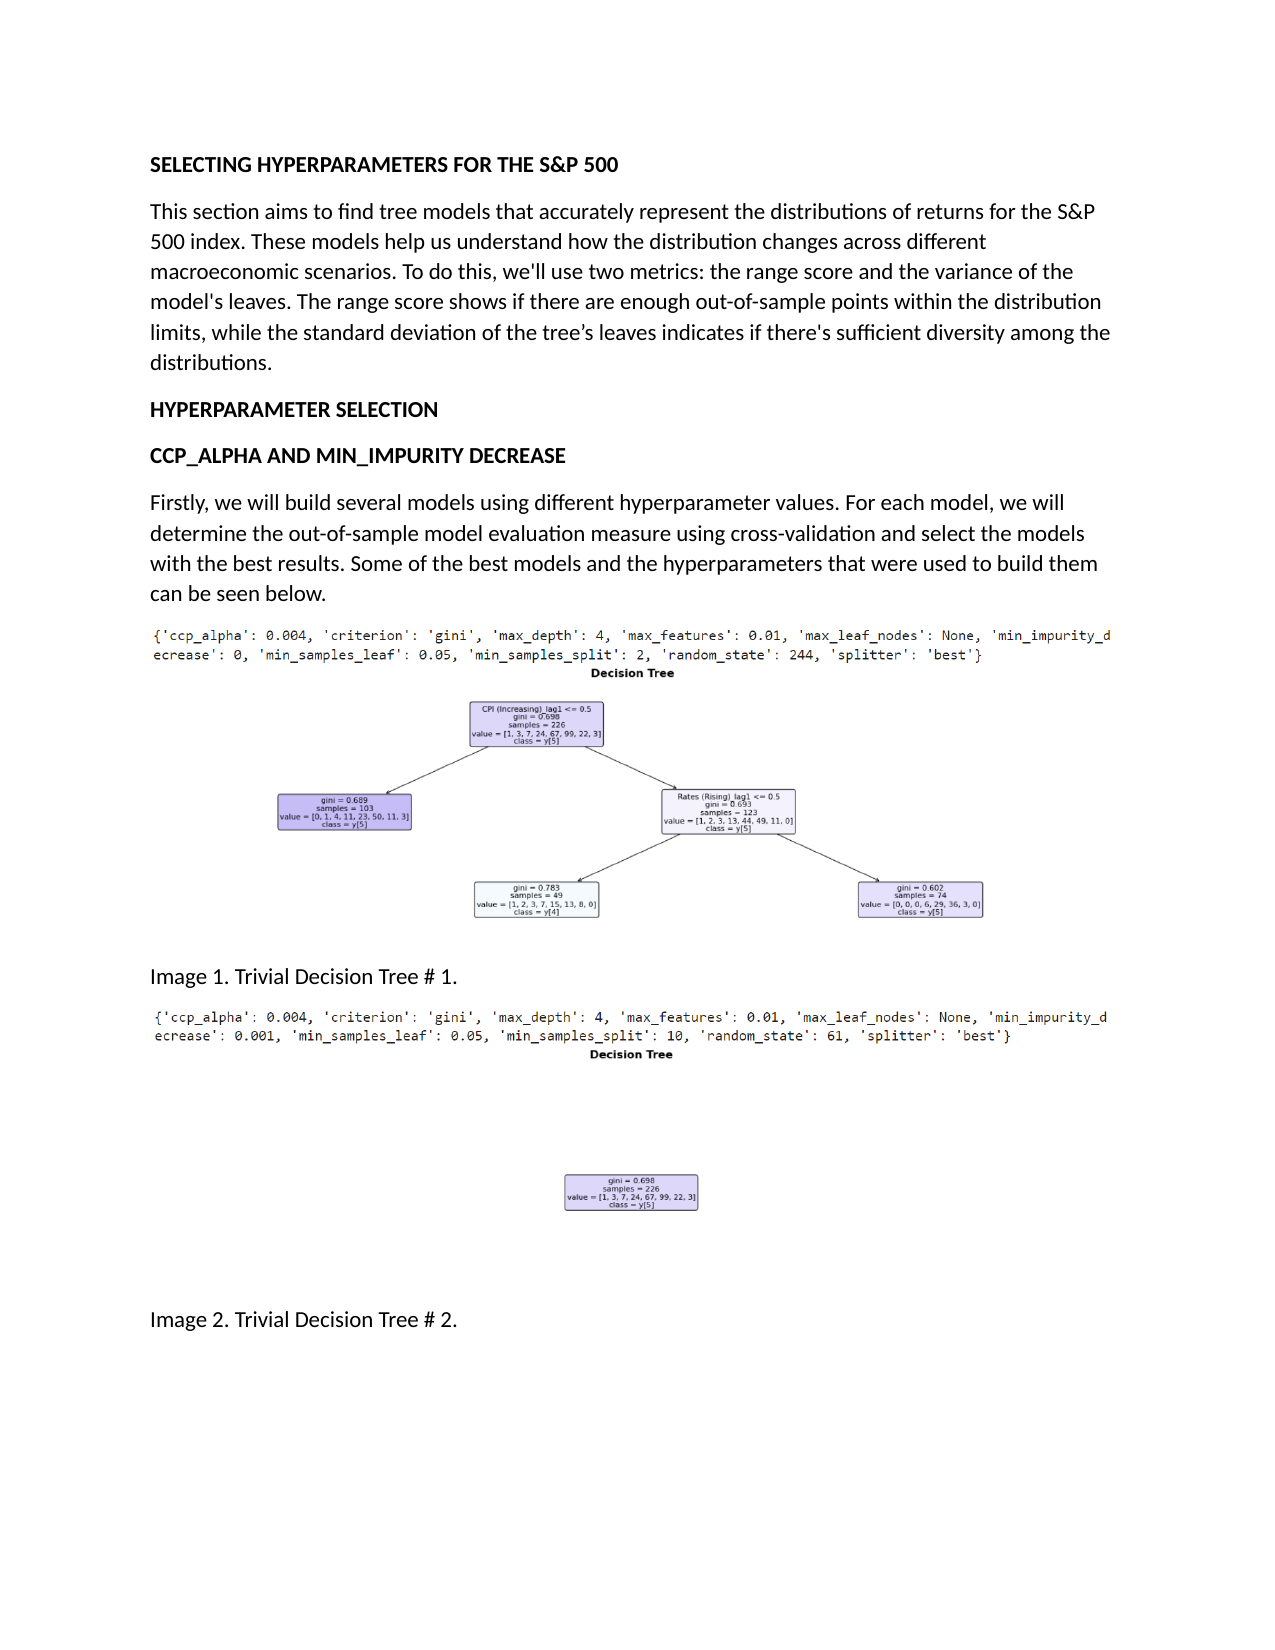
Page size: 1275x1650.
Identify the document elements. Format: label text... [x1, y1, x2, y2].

picture [150, 1008, 1125, 1286]
text CCP_ALPHA AND MIN_IMPURITY DECREASE [150, 442, 1125, 470]
text Image 1. Trivial Decision Tree # 1. [150, 962, 1125, 990]
text SELECTING HYPERPARAMETERS FOR THE S&P 500 [150, 150, 1125, 178]
picture [150, 626, 1125, 943]
text This section aims to find tree models that accurately represent the distributions of returns for the S&P 500 index. These models help us understand how the distribution changes across different macroeconomic scenarios. To do this, we'll use two metrics: the range score and the variance of the model's leaves. The range score shows if there are enough out-of-sample points within the distribution limits, while the standard deviation of the tree’s leaves indicates if there's sufficient diversity among the distributions. [150, 197, 1125, 376]
text Firstly, we will build several models using different hyperparameter values. For each model, we will determine the out-of-sample model evaluation measure using cross-validation and select the models with the best results. Some of the best models and the hyperparameters that were used to build them can be seen below. [150, 488, 1125, 607]
text Image 2. Trivial Decision Tree # 2. [150, 1305, 1125, 1333]
text HYPERPARAMETER SELECTION [150, 395, 1125, 423]
